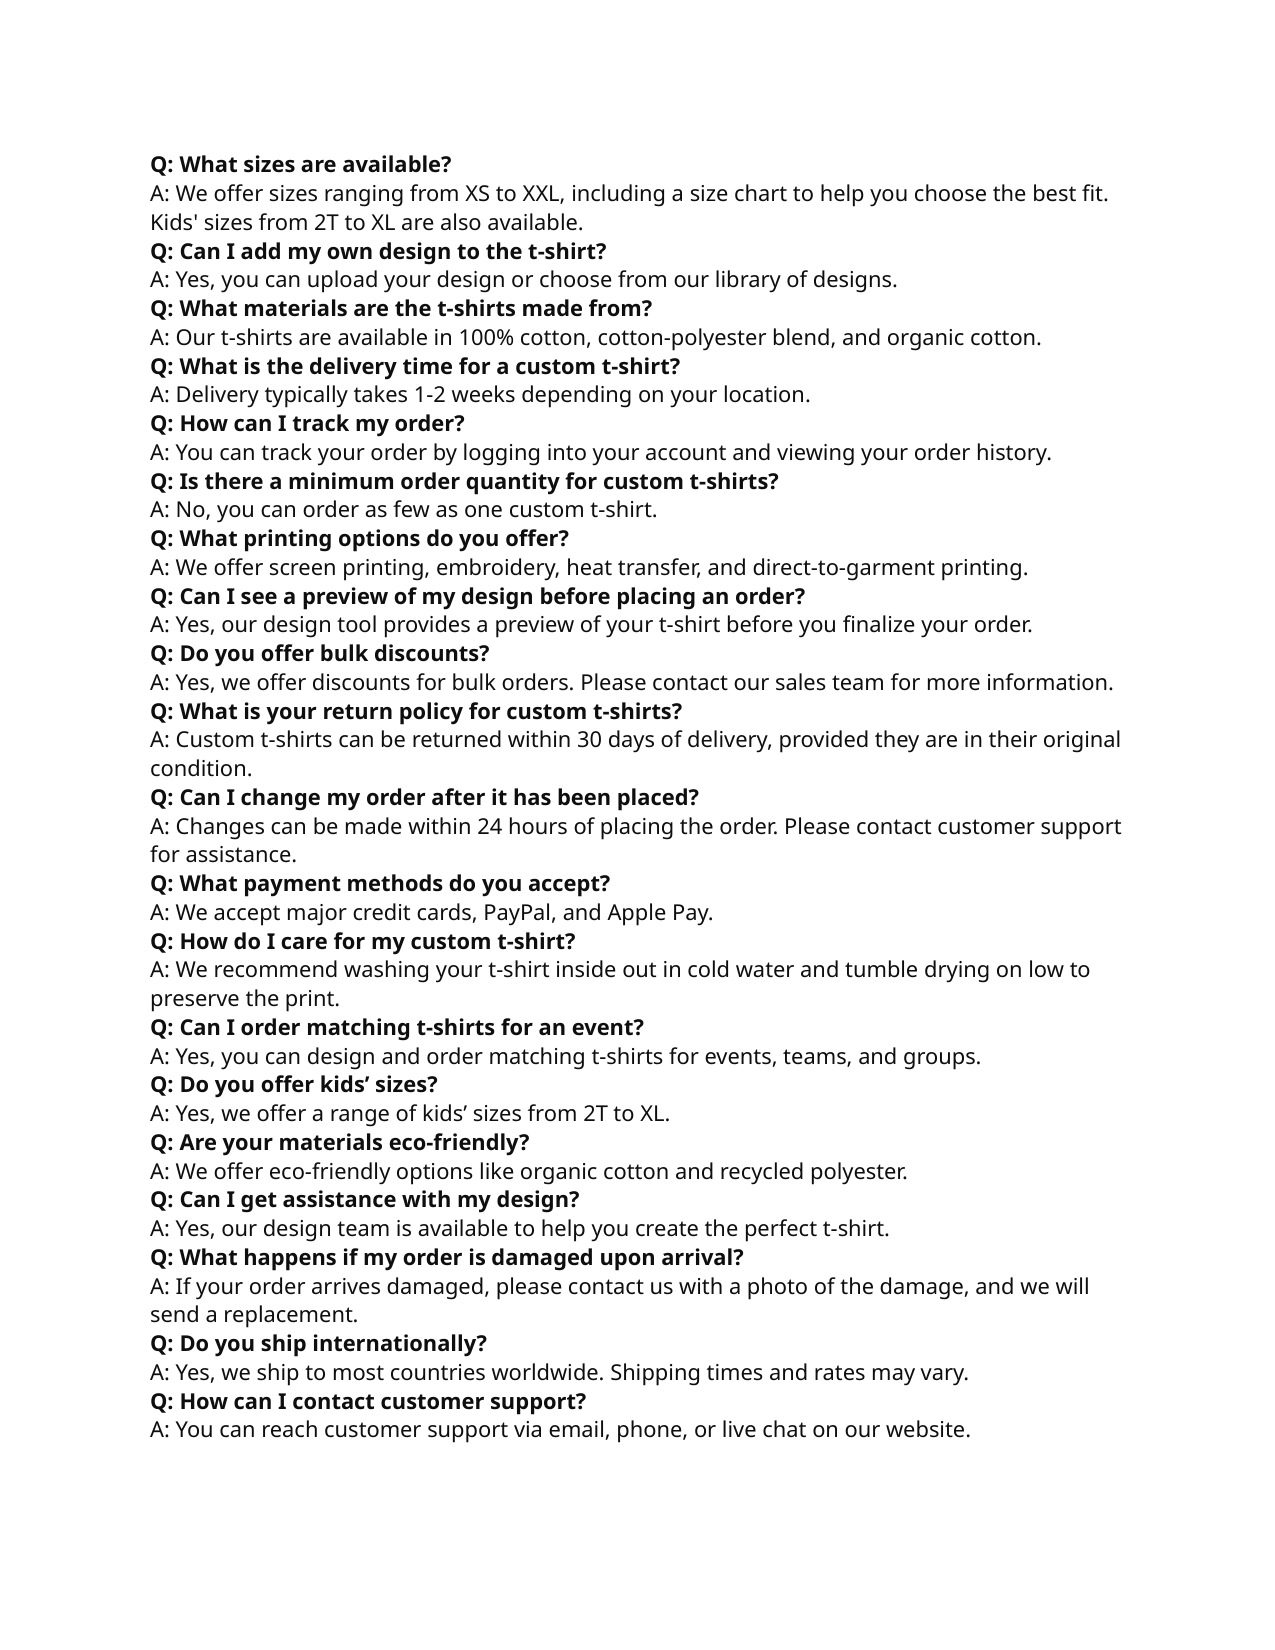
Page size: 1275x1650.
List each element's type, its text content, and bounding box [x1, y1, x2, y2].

text Q: What sizes are available? [150, 150, 1125, 179]
text Q: What materials are the t-shirts made from? [150, 294, 1125, 322]
text Q: How do I care for my custom t-shirt? [150, 926, 1125, 955]
text A: Yes, we offer a range of kids’ sizes from 2T to XL. [150, 1099, 1125, 1127]
text A: We recommend washing your t-shirt inside out in cold water and tumble drying on low to preserve the print. [150, 955, 1125, 1012]
text A: We offer screen printing, embroidery, heat transfer, and direct-to-garment printing. [150, 552, 1125, 581]
text Q: Do you offer bulk discounts? [150, 639, 1125, 667]
text A: Yes, you can upload your design or choose from our library of designs. [150, 265, 1125, 294]
text Q: How can I contact customer support? [150, 1386, 1125, 1415]
text Q: Are your materials eco-friendly? [150, 1127, 1125, 1156]
text A: We offer eco-friendly options like organic cotton and recycled polyester. [150, 1156, 1125, 1185]
text Q: What happens if my order is damaged upon arrival? [150, 1242, 1125, 1271]
text A: Yes, we offer discounts for bulk orders. Please contact our sales team for more information. [150, 667, 1125, 696]
text A: Changes can be made within 24 hours of placing the order. Please contact customer support for assistance. [150, 811, 1125, 869]
text Q: Do you offer kids’ sizes? [150, 1070, 1125, 1099]
text Q: Do you ship internationally? [150, 1329, 1125, 1357]
text Q: Can I see a preview of my design before placing an order? [150, 581, 1125, 610]
text A: We accept major credit cards, PayPal, and Apple Pay. [150, 897, 1125, 926]
text Q: What is your return policy for custom t-shirts? [150, 696, 1125, 725]
text A: No, you can order as few as one custom t-shirt. [150, 495, 1125, 524]
text A: Yes, you can design and order matching t-shirts for events, teams, and groups. [150, 1041, 1125, 1070]
text A: Custom t-shirts can be returned within 30 days of delivery, provided they are in their original condition. [150, 725, 1125, 782]
text A: Yes, our design team is available to help you create the perfect t-shirt. [150, 1214, 1125, 1242]
text Q: Is there a minimum order quantity for custom t-shirts? [150, 466, 1125, 495]
text A: Our t-shirts are available in 100% cotton, cotton-polyester blend, and organic cotton. [150, 322, 1125, 351]
text Q: What payment methods do you accept? [150, 869, 1125, 897]
text Q: What printing options do you offer? [150, 524, 1125, 552]
text Q: Can I get assistance with my design? [150, 1185, 1125, 1214]
text Q: What is the delivery time for a custom t-shirt? [150, 351, 1125, 380]
text Q: Can I add my own design to the t-shirt? [150, 236, 1125, 265]
text Q: Can I order matching t-shirts for an event? [150, 1012, 1125, 1041]
text Q: How can I track my order? [150, 409, 1125, 437]
text A: Yes, we ship to most countries worldwide. Shipping times and rates may vary. [150, 1357, 1125, 1386]
text A: We offer sizes ranging from XS to XXL, including a size chart to help you choose the best fit. Kids' sizes from 2T to XL are also available. [150, 179, 1125, 236]
text A: Yes, our design tool provides a preview of your t-shirt before you finalize your order. [150, 610, 1125, 639]
text A: If your order arrives damaged, please contact us with a photo of the damage, and we will send a replacement. [150, 1271, 1125, 1329]
text A: Delivery typically takes 1-2 weeks depending on your location. [150, 380, 1125, 409]
text Q: Can I change my order after it has been placed? [150, 782, 1125, 811]
text A: You can track your order by logging into your account and viewing your order history. [150, 437, 1125, 466]
text A: You can reach customer support via email, phone, or live chat on our website. [150, 1415, 1125, 1444]
